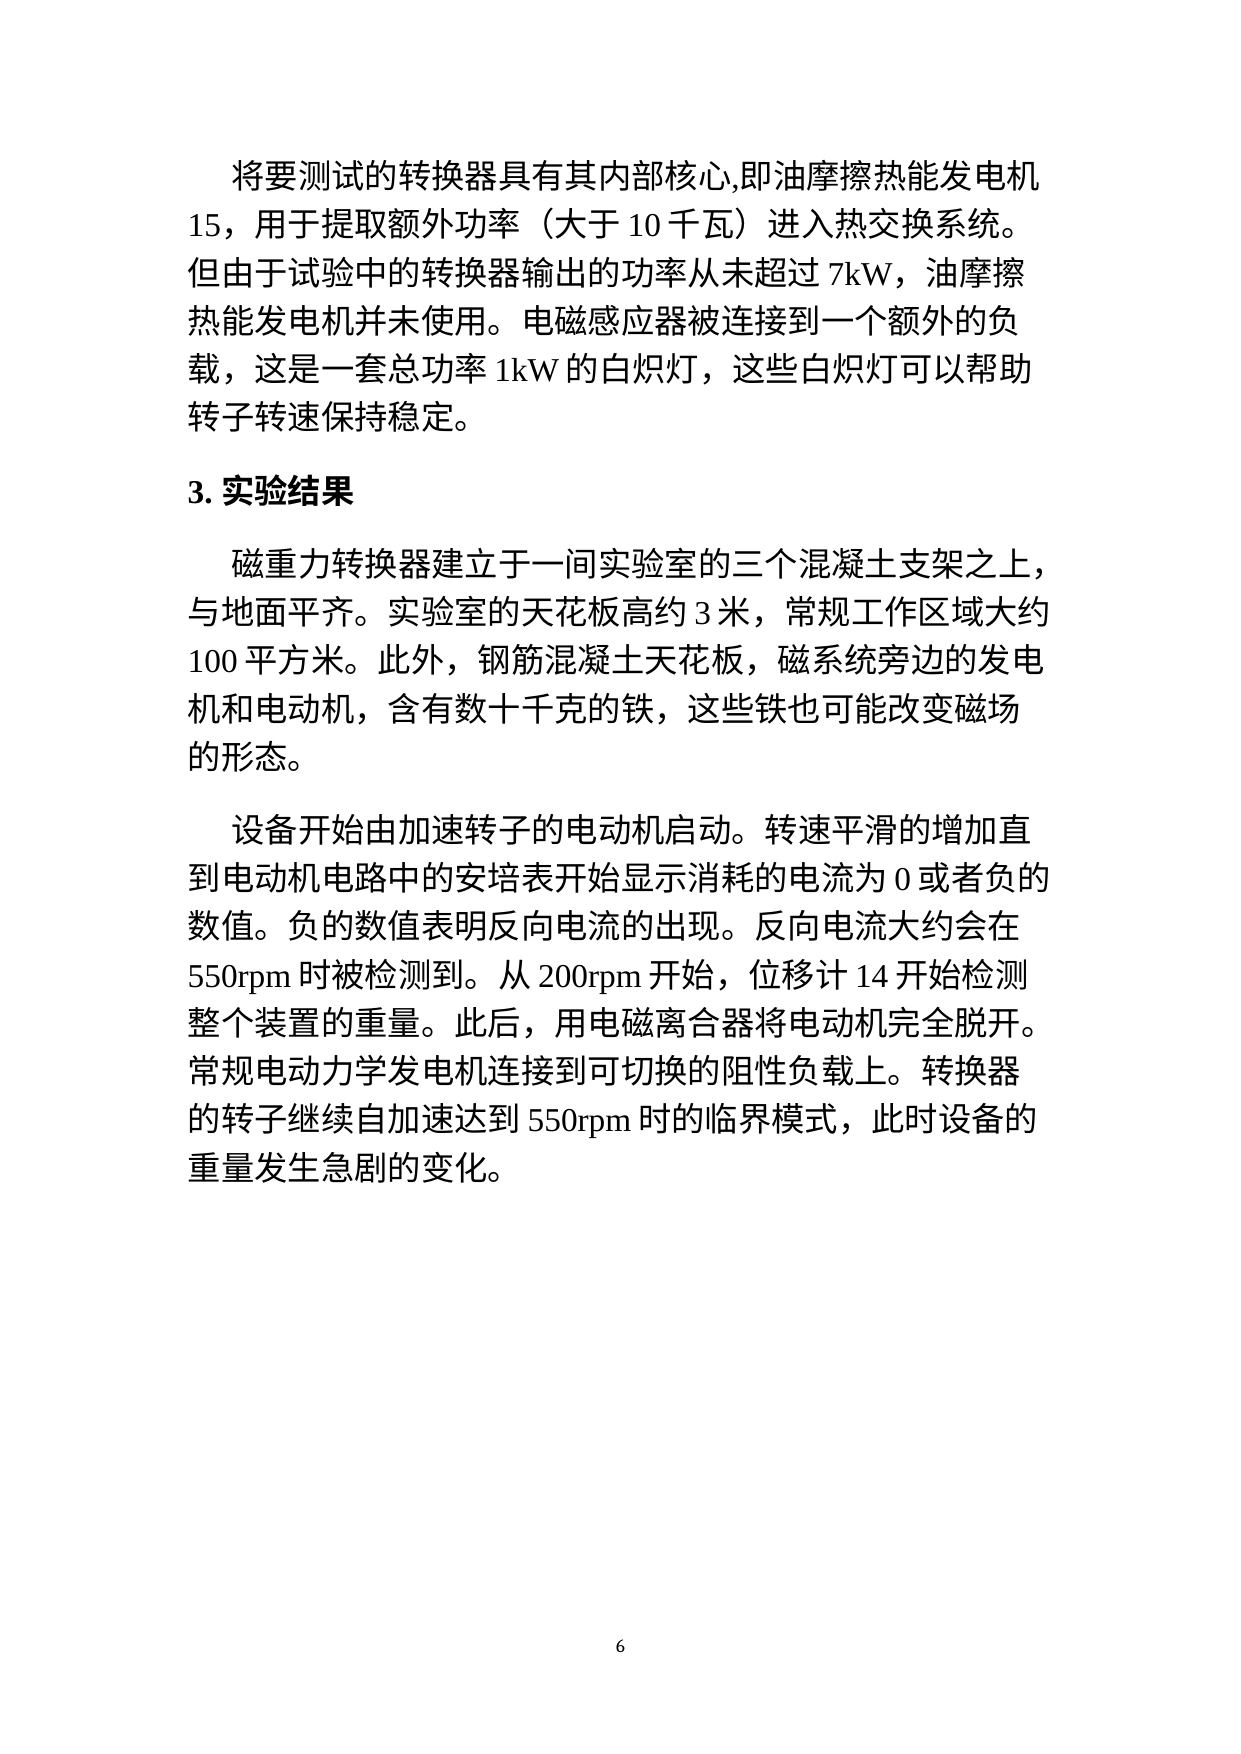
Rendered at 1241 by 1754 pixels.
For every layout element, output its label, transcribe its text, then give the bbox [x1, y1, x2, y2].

text 将要测试的转换器具有其内部核心,即油摩擦热能发电机15，用于提取额外功率（大于10千瓦）进入热交换系统。但由于试验中的转换器输出的功率从未超过7kW，油摩擦热能发电机并未使用。电磁感应器被连接到一个额外的负载，这是一套总功率1kW的白炽灯，这些白炽灯可以帮助转子转速保持稳定。 [187, 150, 1053, 439]
text 3. 实验结果 [187, 464, 1053, 513]
text 设备开始由加速转子的电动机启动。转速平滑的增加直到电动机电路中的安培表开始显示消耗的电流为0或者负的数值。负的数值表明反向电流的出现。反向电流大约会在550rpm时被检测到。从200rpm开始，位移计14开始检测整个装置的重量。此后，用电磁离合器将电动机完全脱开。常规电动力学发电机连接到可切换的阻性负载上。转换器的转子继续自加速达到550rpm时的临界模式，此时设备的重量发生急剧的变化。 [187, 804, 1053, 1189]
text 磁重力转换器建立于一间实验室的三个混凝土支架之上，与地面平齐。实验室的天花板高约3米，常规工作区域大约100平方米。此外，钢筋混凝土天花板，磁系统旁边的发电机和电动机，含有数十千克的铁，这些铁也可能改变磁场的形态。 [187, 538, 1053, 779]
